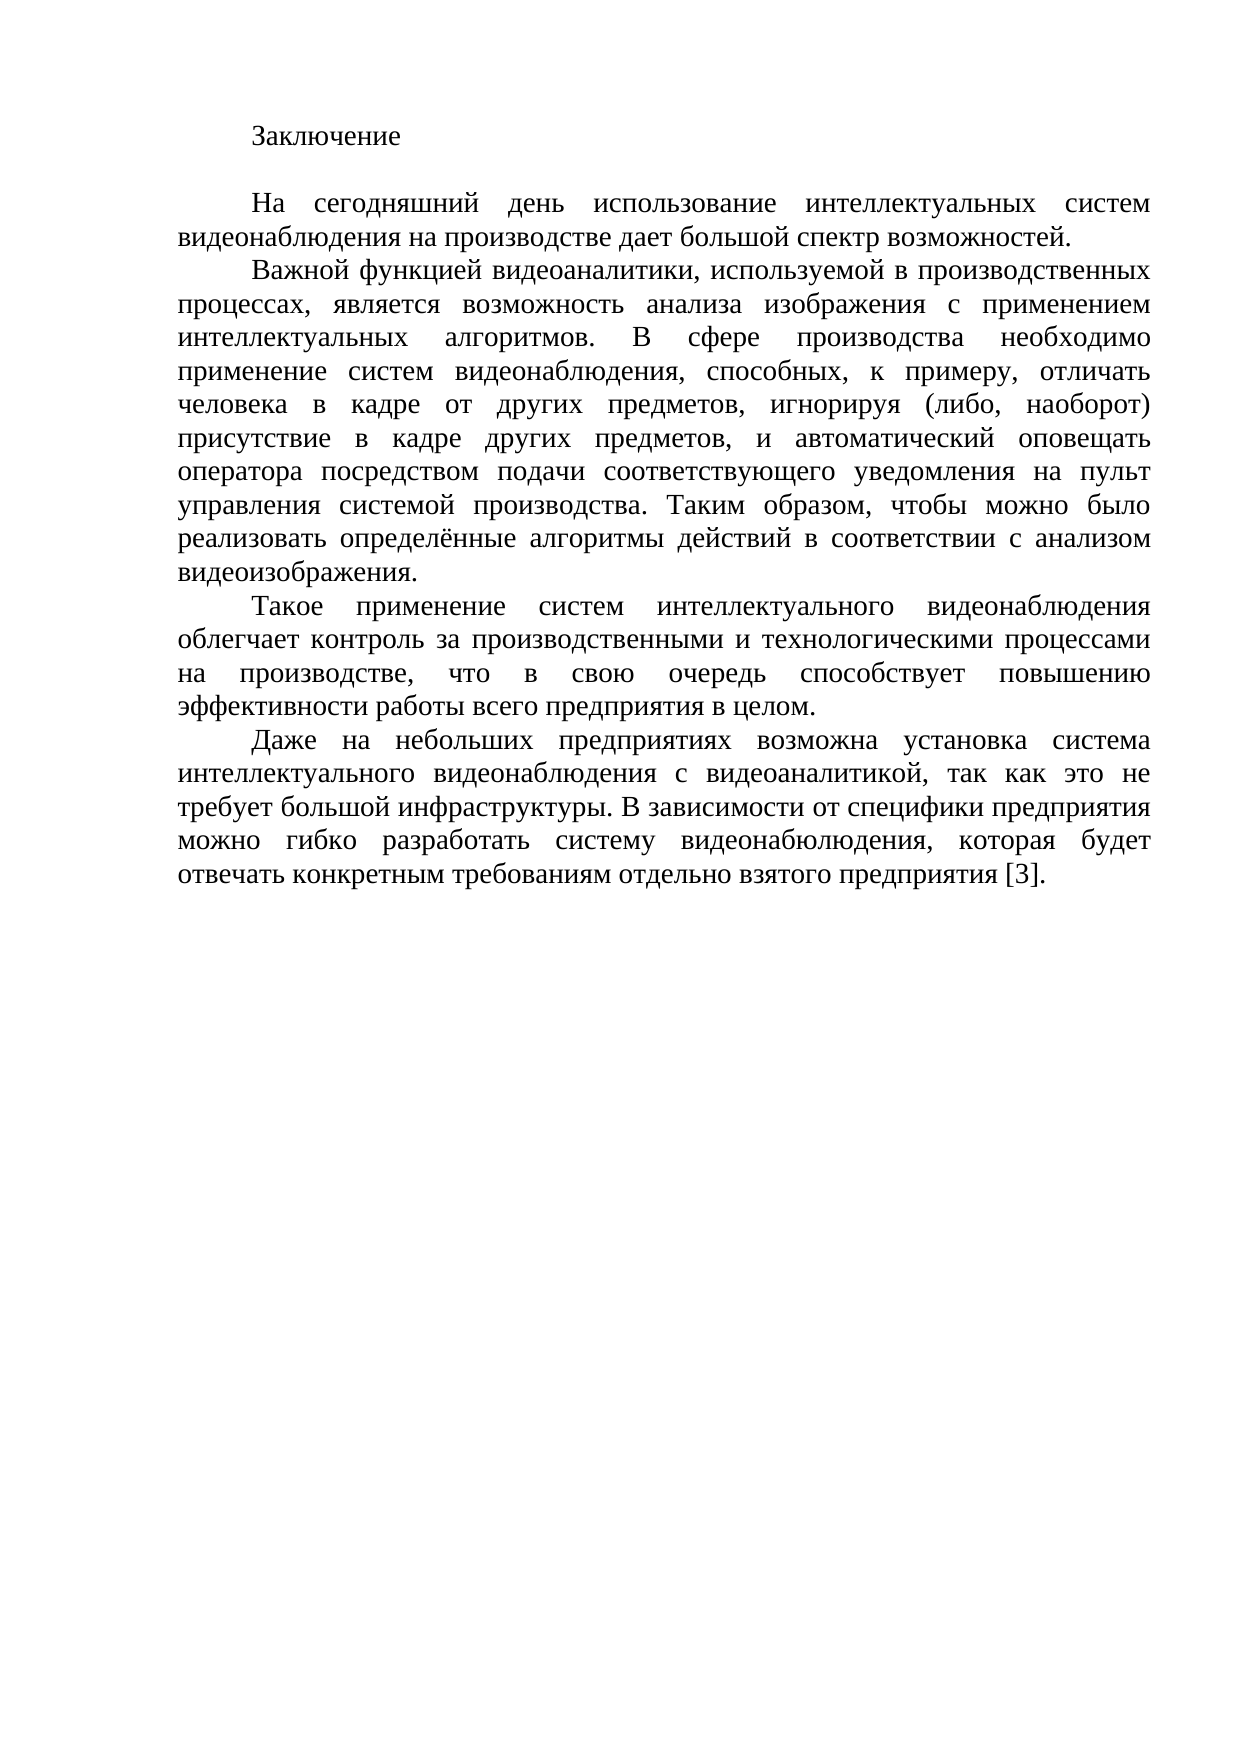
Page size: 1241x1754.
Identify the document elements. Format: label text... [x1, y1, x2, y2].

text Важной функцией видеоаналитики, используемой в производственных процессах, является возможность анализа изображения с применением интеллектуальных алгоритмов. В сфере производства необходимо применение систем видеонаблюдения, способных, к примеру, отличать человека в кадре от других предметов, игнорируя (либо, наоборот) присутствие в кадре других предметов, и автоматический оповещать оператора посредством подачи соответствующего уведомления на пульт управления системой производства. Таким образом, чтобы можно было реализовать определённые алгоритмы действий в соответствии с анализом видеоизображения. [177, 252, 1152, 588]
text Заключение [177, 118, 1152, 152]
text Такое применение систем интеллектуального видеонаблюдения облегчает контроль за производственными и технологическими процессами на производстве, что в свою очередь способствует повышению эффективности работы всего предприятия в целом. [177, 588, 1152, 722]
text Даже на небольших предприятиях возможна установка система интеллектуального видеонаблюдения с видеоаналитикой, так как это не требует большой инфраструктуры. В зависимости от специфики предприятия можно гибко разработать систему видеонабюлюдения, которая будет отвечать конкретным требованиям отдельно взятого предприятия [3]. [177, 722, 1152, 889]
text На сегодняшний день использование интеллектуальных систем видеонаблюдения на производстве дает большой спектр возможностей. [177, 185, 1152, 252]
